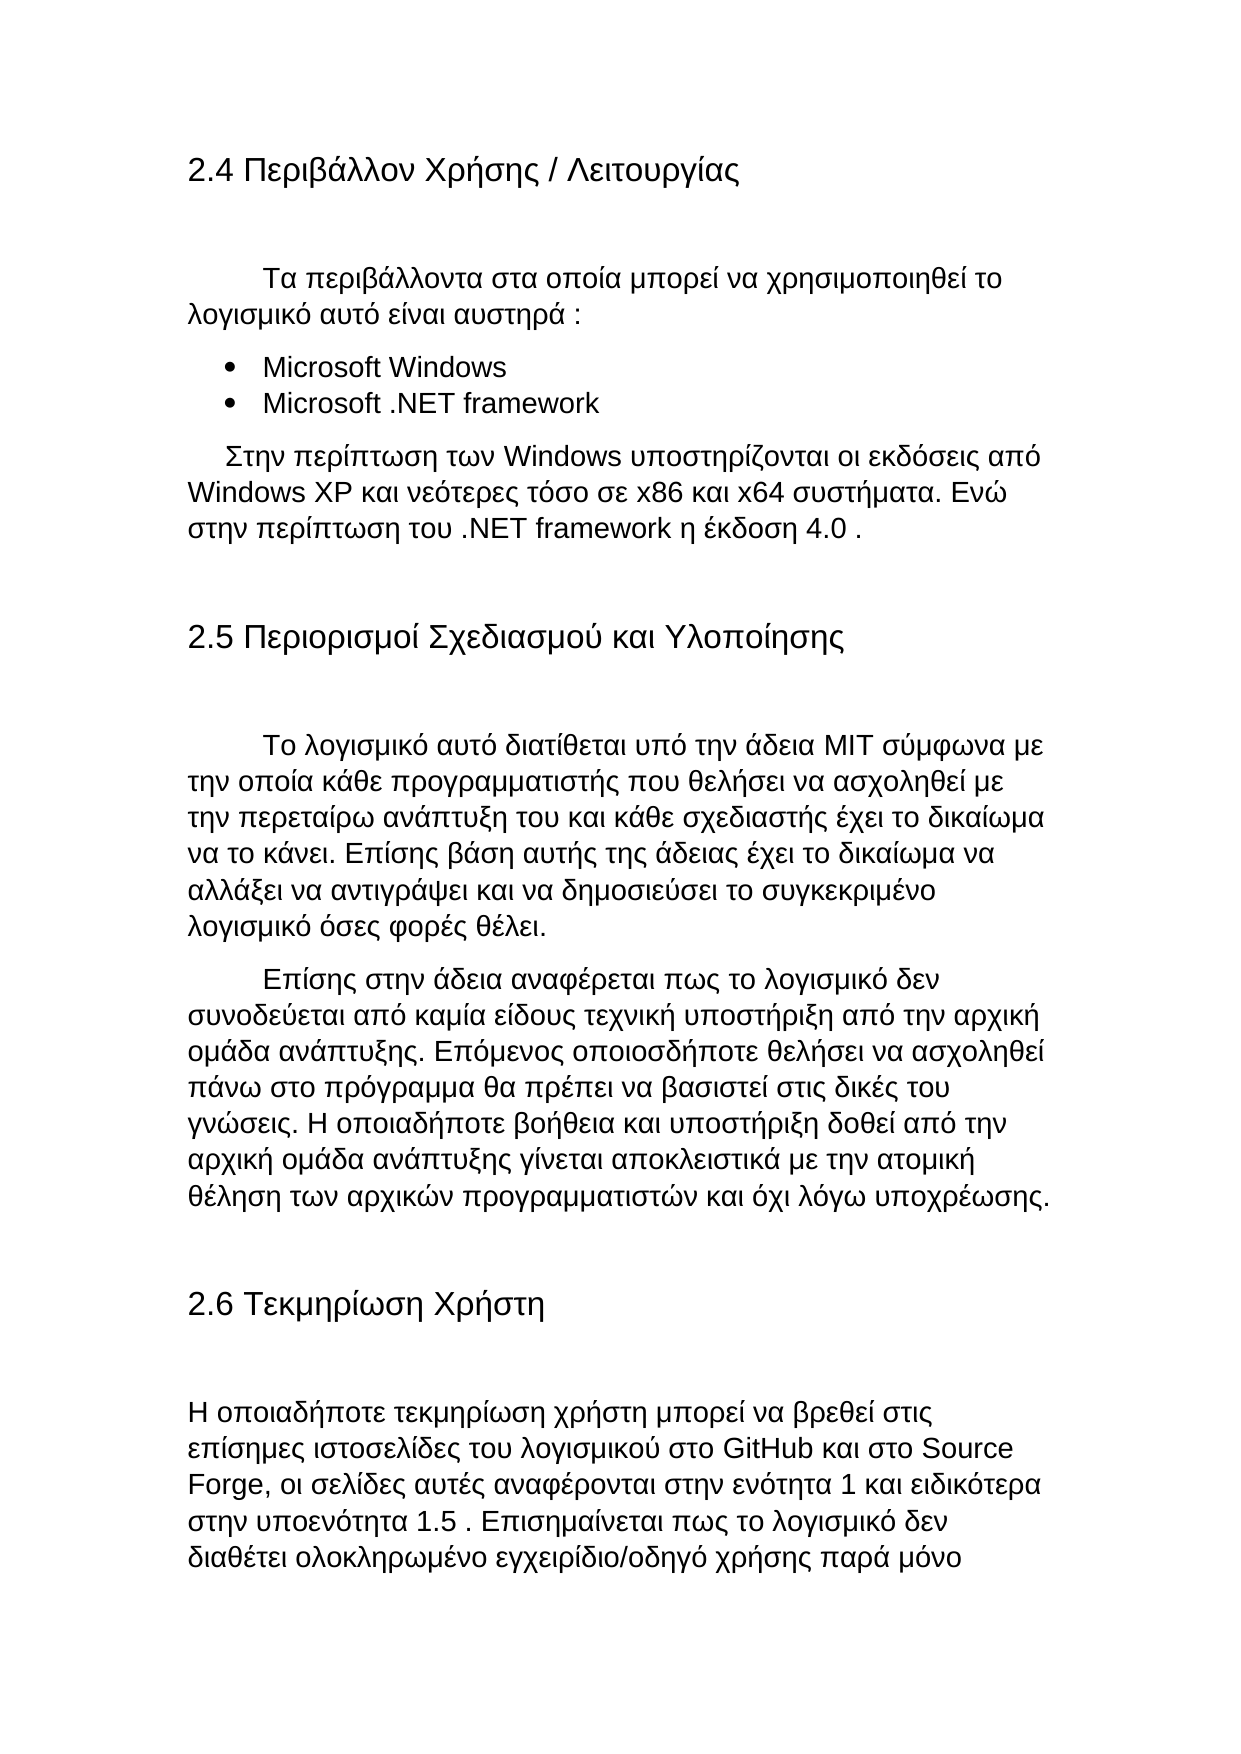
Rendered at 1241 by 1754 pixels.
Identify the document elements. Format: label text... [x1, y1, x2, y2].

text Επίσης στην άδεια αναφέρεται πως το λογισμικό δεν συνοδεύεται από καμία είδους τεχνική υποστήριξη από την αρχική ομάδα ανάπτυξης. Επόμενος οποιοσδήποτε θελήσει να ασχοληθεί πάνω στο πρόγραμμα θα πρέπει να βασιστεί στις δικές του γνώσεις. Η οποιαδήποτε βοήθεια και υποστήριξη δοθεί από την αρχική ομάδα ανάπτυξης γίνεται αποκλειστικά με την ατομική θέληση των αρχικών προγραμματιστών και όχι λόγω υποχρέωσης. [187, 962, 1053, 1212]
text Στην περίπτωση των Windows υποστηρίζονται οι εκδόσεις από Windows XP και νεότερες τόσο σε x86 και x64 συστήματα. Ενώ στην περίπτωση του .NET framework η έκδοση 4.0 . [187, 439, 1053, 545]
text 2.5 Περιορισμοί Σχεδιασμού και Υλοποίησης [187, 617, 1053, 656]
list Microsoft .NET framework [225, 386, 1053, 420]
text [187, 1395, 1053, 1573]
text 2.4 Περιβάλλον Χρήσης / Λειτουργίας [187, 150, 1053, 188]
text Το λογισμικό αυτό διατίθεται υπό την άδεια MIT σύμφωνα με την οποία κάθε προγραμματιστής που θελήσει να ασχοληθεί με την περεταίρω ανάπτυξη του και κάθε σχεδιαστής έχει το δικαίωμα να το κάνει. Επίσης βάση αυτής της άδειας έχει το δικαίωμα να αλλάξει να αντιγράψει και να δημοσιεύσει το συγκεκριμένο λογισμικό όσες φορές θέλει. [187, 728, 1053, 942]
text Τα περιβάλλοντα στα οποία μπορεί να χρησιμοποιηθεί το λογισμικό αυτό είναι αυστηρά : [187, 261, 1053, 331]
list Microsoft Windows [225, 350, 1053, 384]
text 2.6 Τεκμηρίωση Χρήστη [187, 1284, 1053, 1323]
